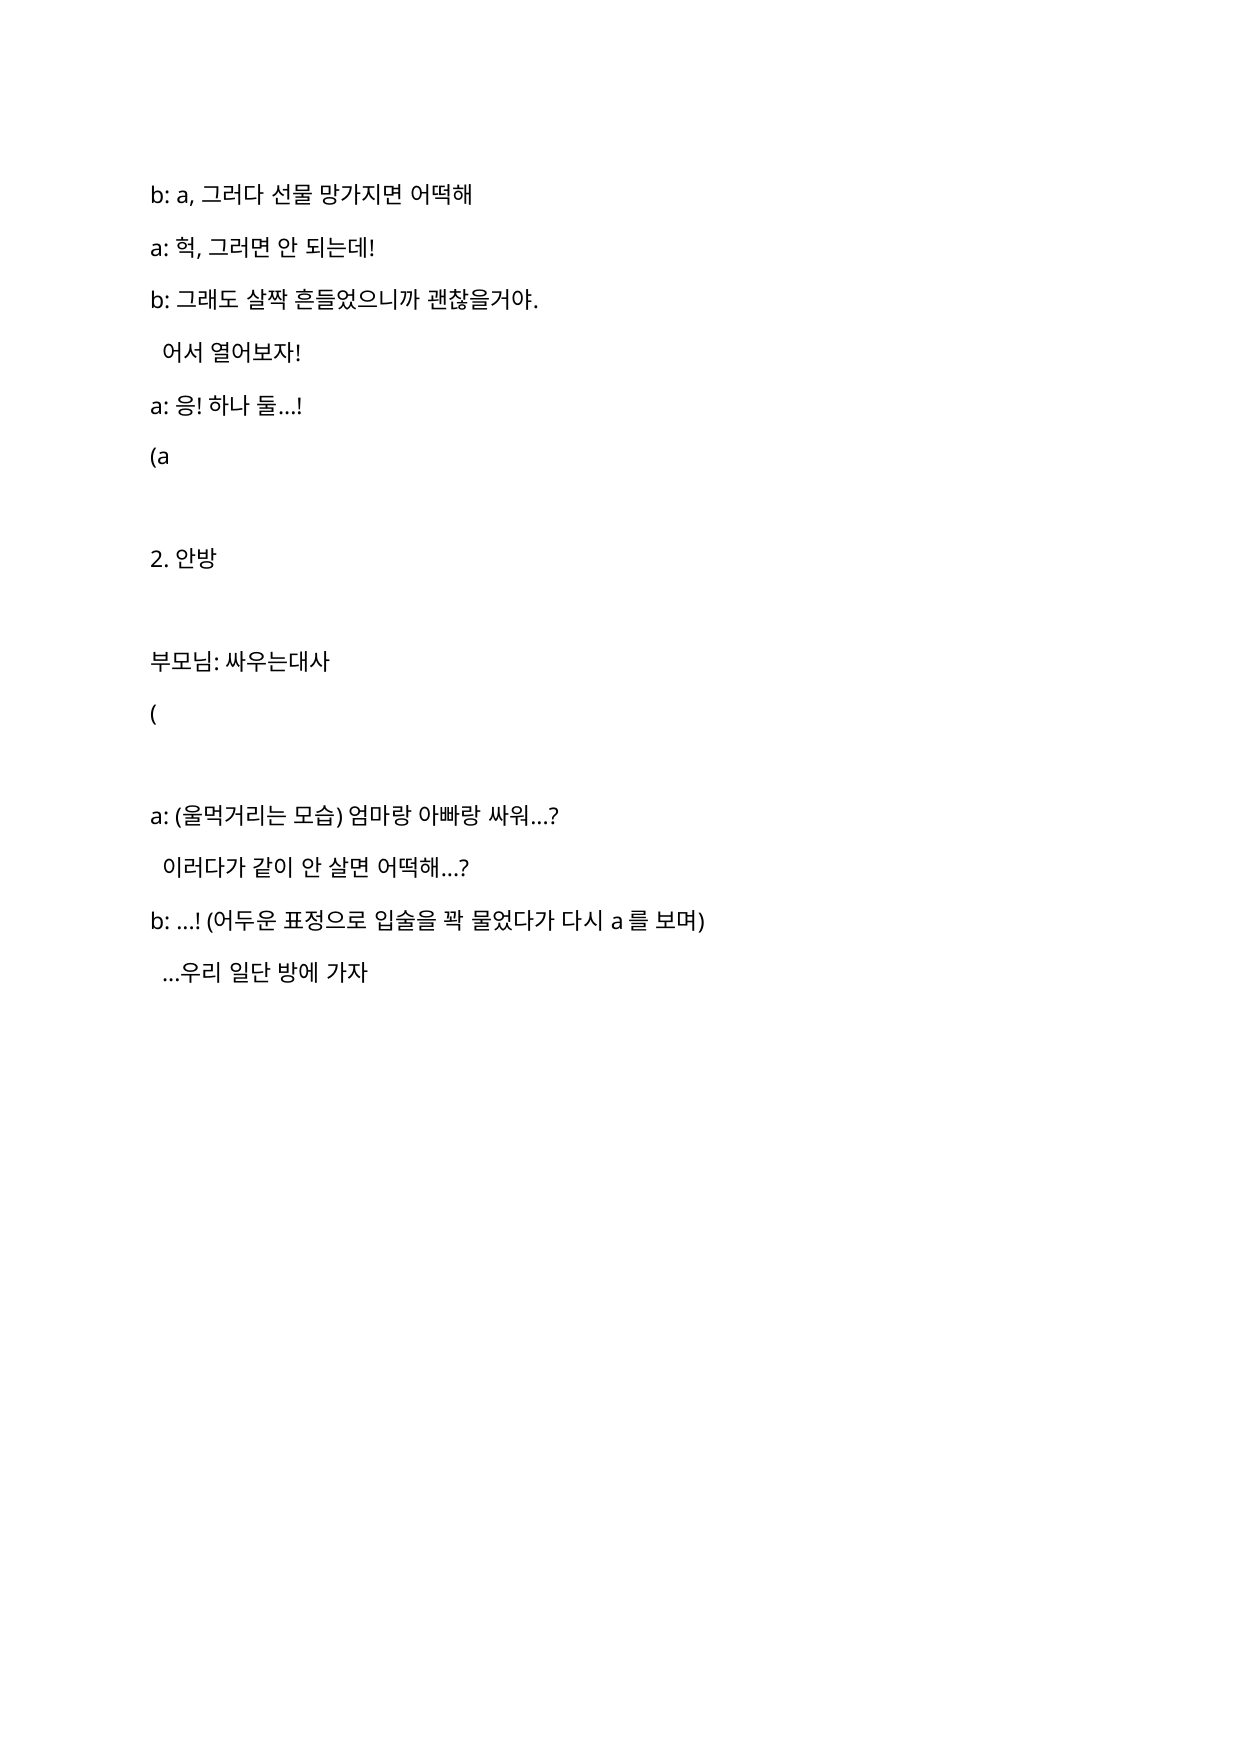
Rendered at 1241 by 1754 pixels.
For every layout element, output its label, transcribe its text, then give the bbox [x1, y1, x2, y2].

text 어서 열어보자! [150, 335, 1090, 368]
text a: 헉, 그러면 안 되는데! [150, 230, 1090, 263]
text 이러다가 같이 안 살면 어떡해...? [150, 850, 1090, 883]
text a: (울먹거리는 모습) 엄마랑 아빠랑 싸워...? [150, 797, 1090, 831]
text b: 그래도 살짝 흔들었으니까 괜찮을거야. [150, 282, 1090, 316]
text 2. 안방 [150, 541, 1090, 574]
text (a [150, 440, 1090, 471]
text a: 응! 하나 둘...! [150, 388, 1090, 421]
text b: a, 그러다 선물 망가지면 어떡해 [150, 177, 1090, 211]
text ( [150, 697, 1090, 728]
text b: ...! (어두운 표정으로 입술을 꽉 물었다가 다시 a를 보며) [150, 903, 1090, 936]
text 부모님: 싸우는대사 [150, 644, 1090, 677]
text ...우리 일단 방에 가자 [150, 955, 1090, 989]
